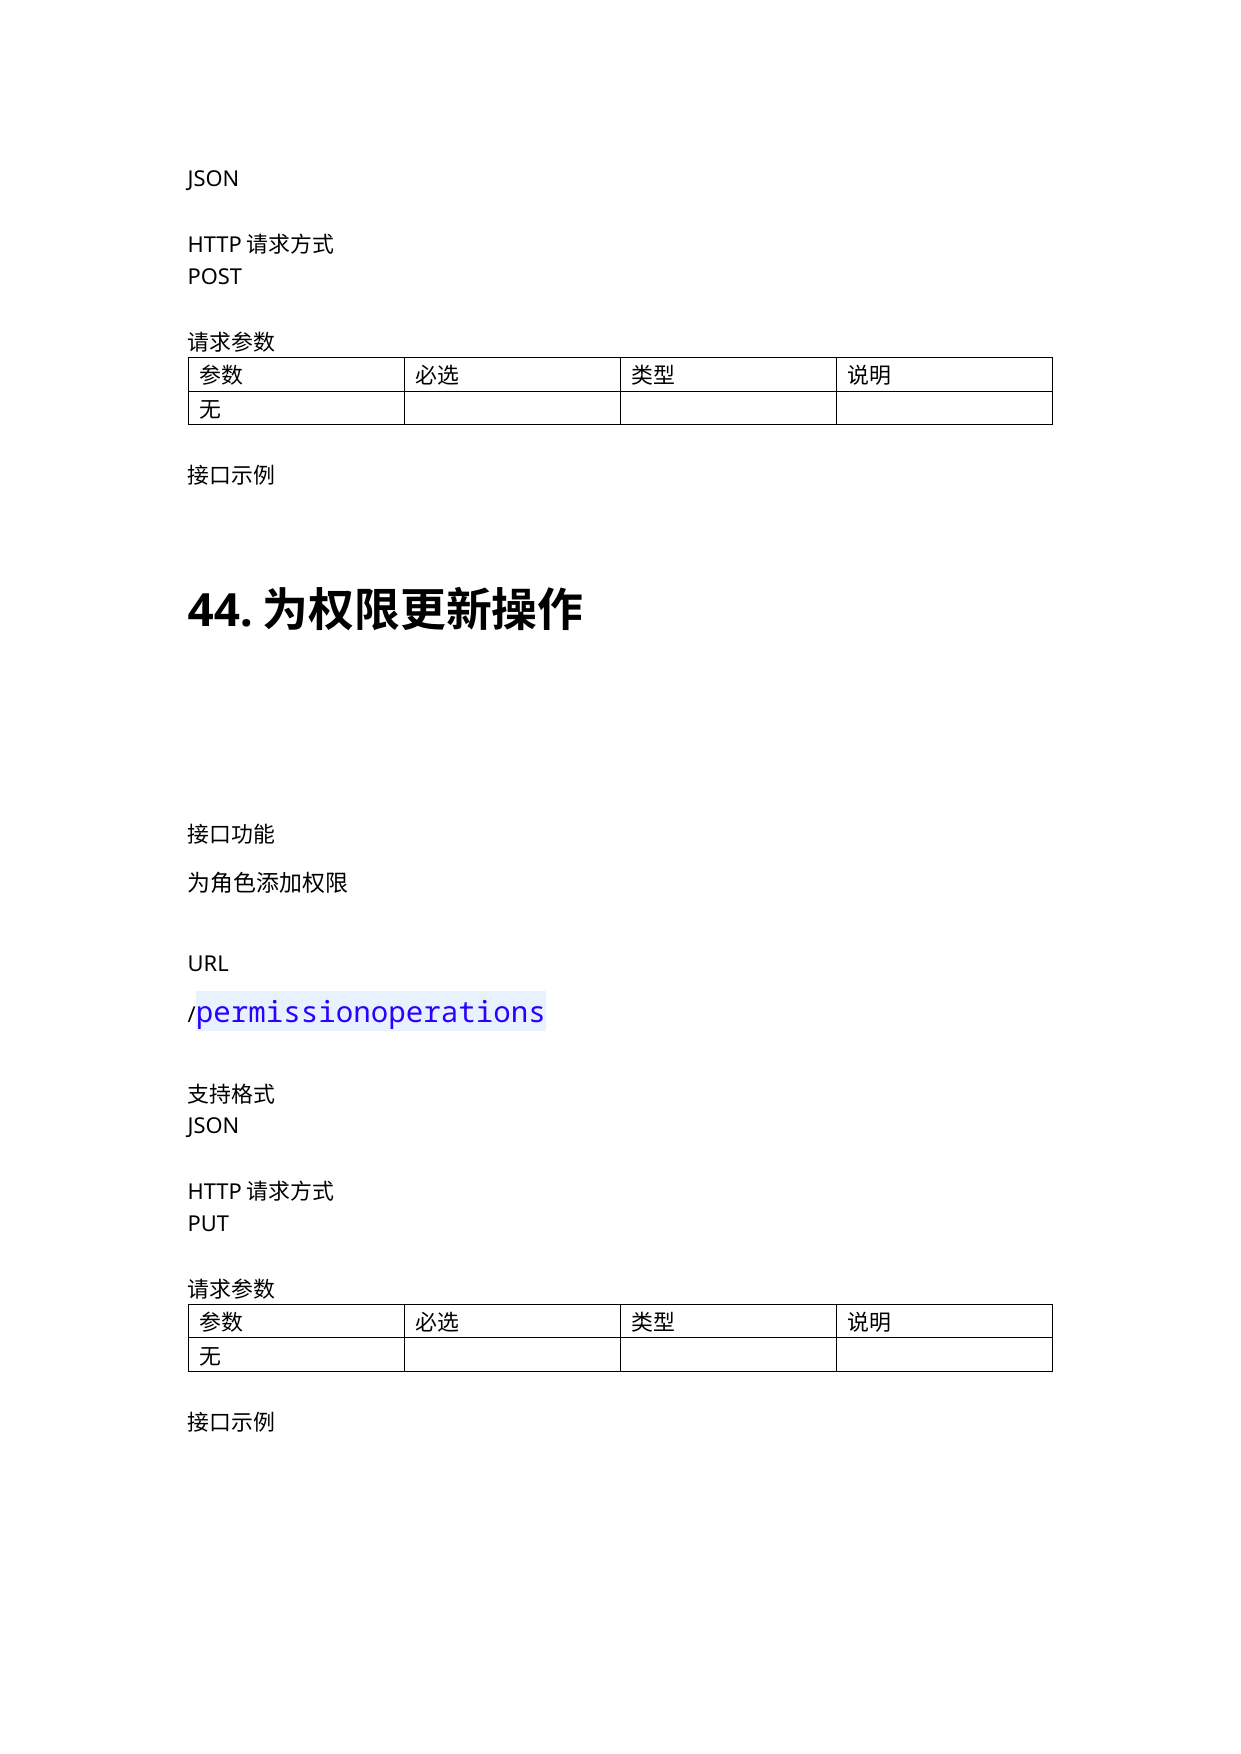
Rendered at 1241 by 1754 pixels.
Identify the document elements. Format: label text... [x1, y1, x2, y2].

text 为角色添加权限 [187, 849, 1053, 914]
table_cell [621, 392, 836, 424]
table_header 类型 [621, 358, 836, 391]
table_cell [621, 1338, 836, 1371]
text 接口示例 [187, 1404, 1053, 1437]
table_header 说明 [837, 1305, 1052, 1337]
table_cell [837, 392, 1052, 424]
table_header 参数 [189, 1305, 404, 1337]
text PUT [187, 1206, 1053, 1239]
table_header 类型 [621, 1305, 836, 1337]
text /permissionoperations [187, 979, 1053, 1044]
table_header 说明 [837, 358, 1052, 391]
text 支持格式 [187, 1076, 1053, 1109]
table_header 必选 [405, 358, 620, 391]
text HTTP请求方式 [187, 227, 1053, 259]
table_cell 无 [189, 392, 404, 424]
table_cell [837, 1338, 1052, 1371]
text HTTP请求方式 [187, 1174, 1053, 1206]
table_cell 无 [189, 1338, 404, 1371]
text 请求参数 [187, 324, 1053, 357]
text URL [187, 946, 1053, 979]
text JSON [187, 1109, 1053, 1141]
subtitle 为权限更新操作 [187, 558, 1053, 656]
text POST [187, 259, 1053, 292]
text JSON [187, 162, 1053, 194]
table_header 必选 [405, 1305, 620, 1337]
table_cell [405, 1338, 620, 1371]
text 接口功能 [187, 816, 1053, 849]
table_cell [405, 392, 620, 424]
text 接口示例 [187, 458, 1053, 490]
table_header 参数 [189, 358, 404, 391]
text 请求参数 [187, 1271, 1053, 1304]
